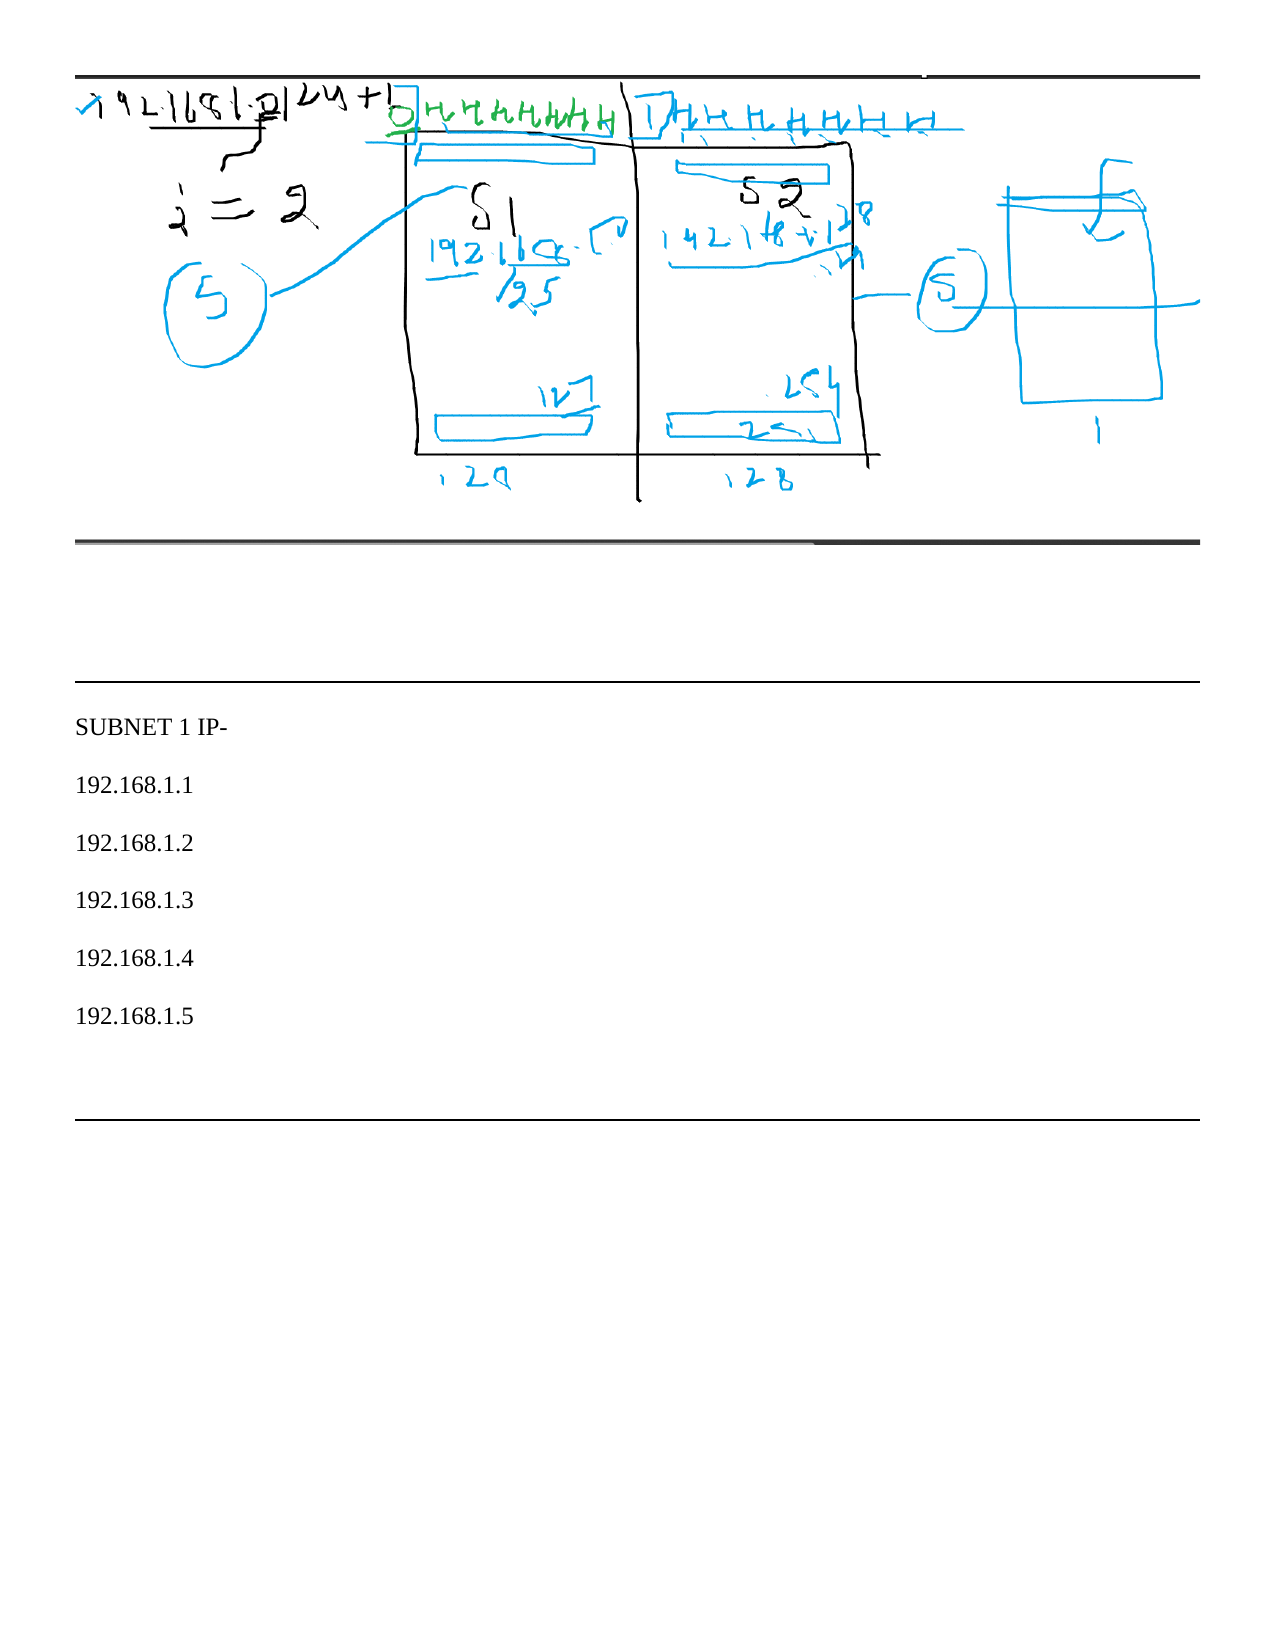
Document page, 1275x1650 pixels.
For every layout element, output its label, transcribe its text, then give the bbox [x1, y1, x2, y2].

picture [1103, 192, 1143, 209]
text 192.168.1.4 [75, 943, 1200, 972]
picture [75, 75, 1200, 545]
picture [1017, 309, 1160, 401]
text SUBNET 1 IP- [75, 712, 1200, 741]
text 192.168.1.3 [75, 886, 1200, 914]
text 192.168.1.5 [75, 1001, 1200, 1030]
text 192.168.1.1 [75, 770, 1200, 798]
picture [1010, 207, 1154, 306]
text 192.168.1.2 [75, 828, 1200, 856]
picture [1010, 199, 1099, 209]
